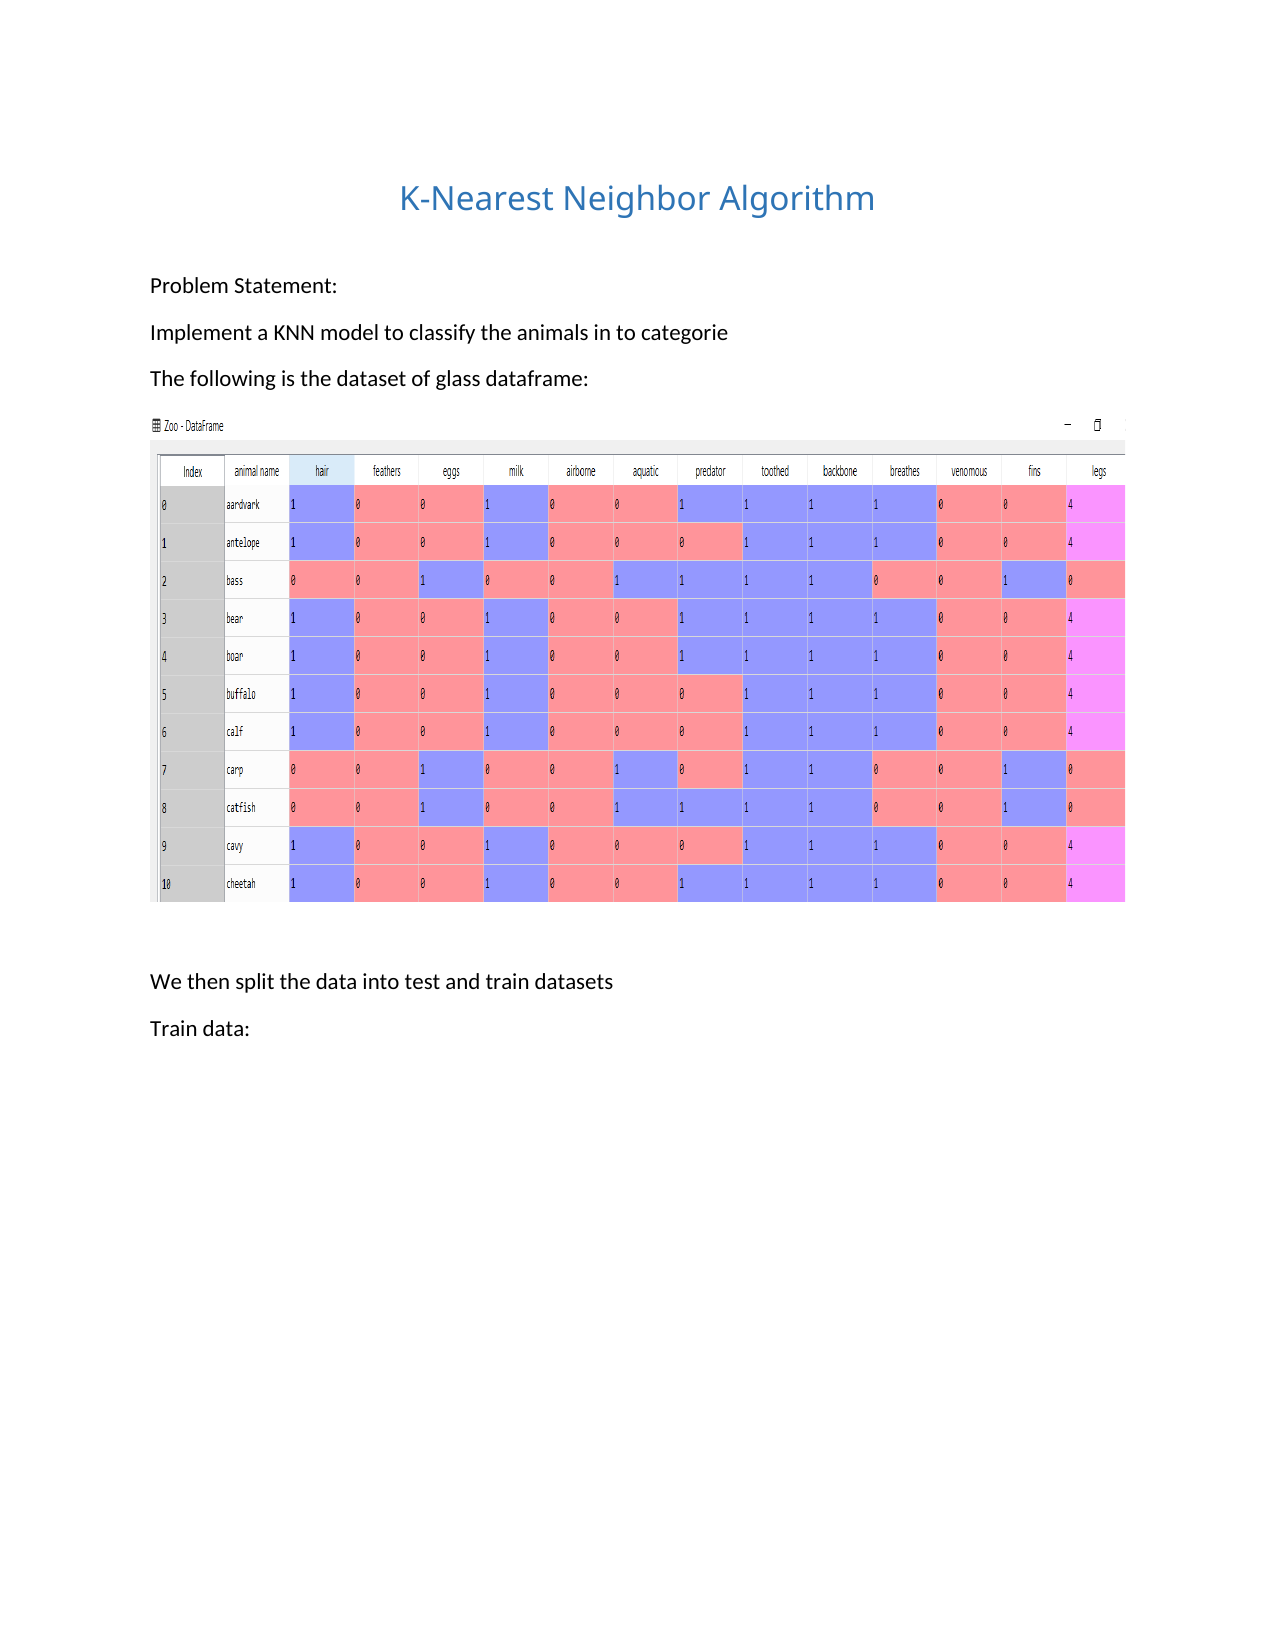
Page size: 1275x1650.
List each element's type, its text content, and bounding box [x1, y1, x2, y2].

text Problem Statement: [150, 271, 1125, 299]
picture [150, 411, 1125, 902]
subtitle K-Nearest Neighbor Algorithm [150, 175, 1125, 220]
text The following is the dataset of glass dataframe: [150, 364, 1125, 393]
text We then split the data into test and train datasets [150, 967, 1125, 995]
text Implement a KNN model to classify the animals in to categorie [150, 318, 1125, 346]
text Train data: [150, 1014, 1125, 1042]
